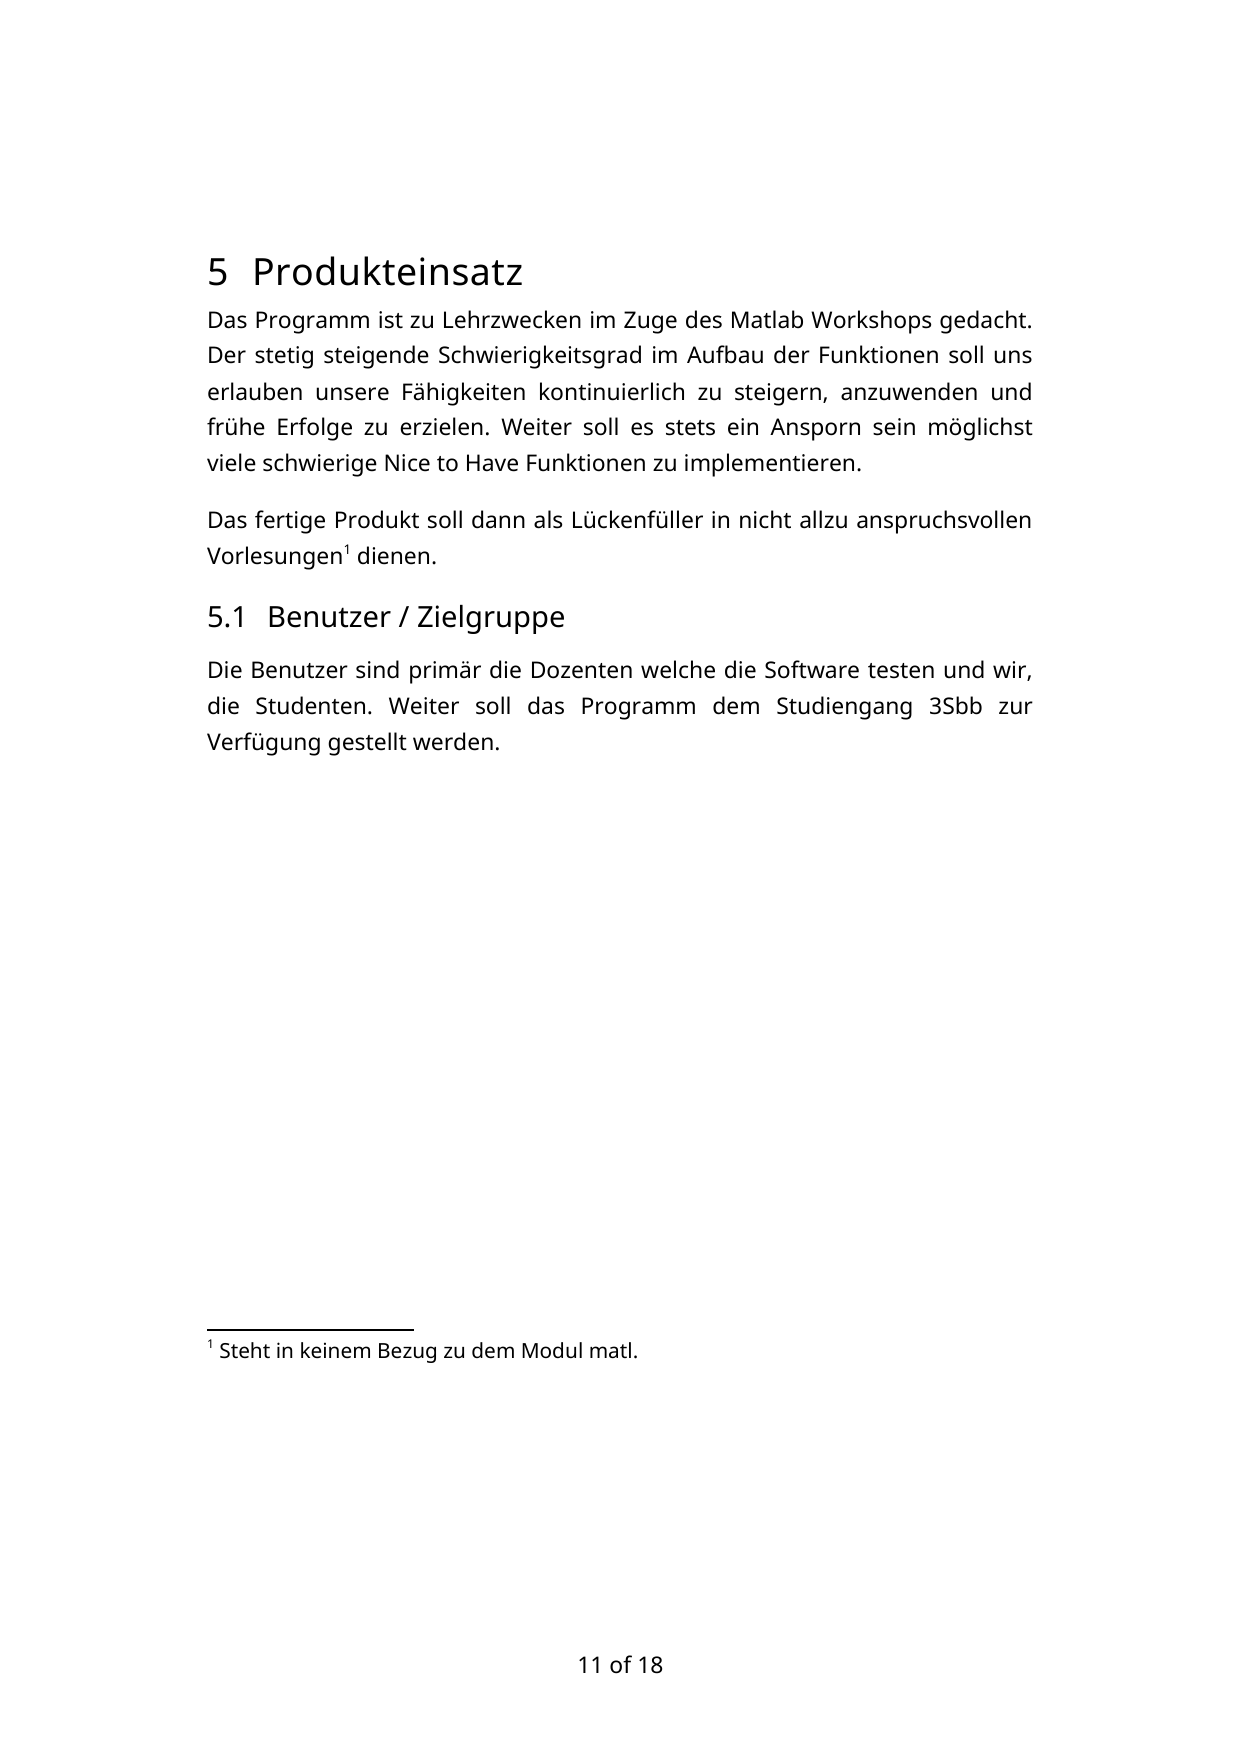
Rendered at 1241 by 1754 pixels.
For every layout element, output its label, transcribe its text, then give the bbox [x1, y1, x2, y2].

text Das Programm ist zu Lehrzwecken im Zuge des Matlab Workshops gedacht. Der stetig steigende Schwierigkeitsgrad im Aufbau der Funktionen soll uns erlauben unsere Fähigkeiten kontinuierlich zu steigern, anzuwenden und frühe Erfolge zu erzielen. Weiter soll es stets ein Ansporn sein möglichst viele schwierige Nice to Have Funktionen zu implementieren. [207, 303, 1033, 478]
subtitle Produkteinsatz [207, 245, 1033, 296]
text Die Benutzer sind primär die Dozenten welche die Software testen und wir, die Studenten. Weiter soll das Programm dem Studiengang 3Sbb zur Verfügung gestellt werden. [207, 654, 1033, 757]
text Das fertige Produkt soll dann als Lückenfüller in nicht allzu anspruchsvollen Vorlesungen dienen. [207, 504, 1033, 571]
subtitle Benutzer / Zielgruppe [207, 597, 1033, 636]
